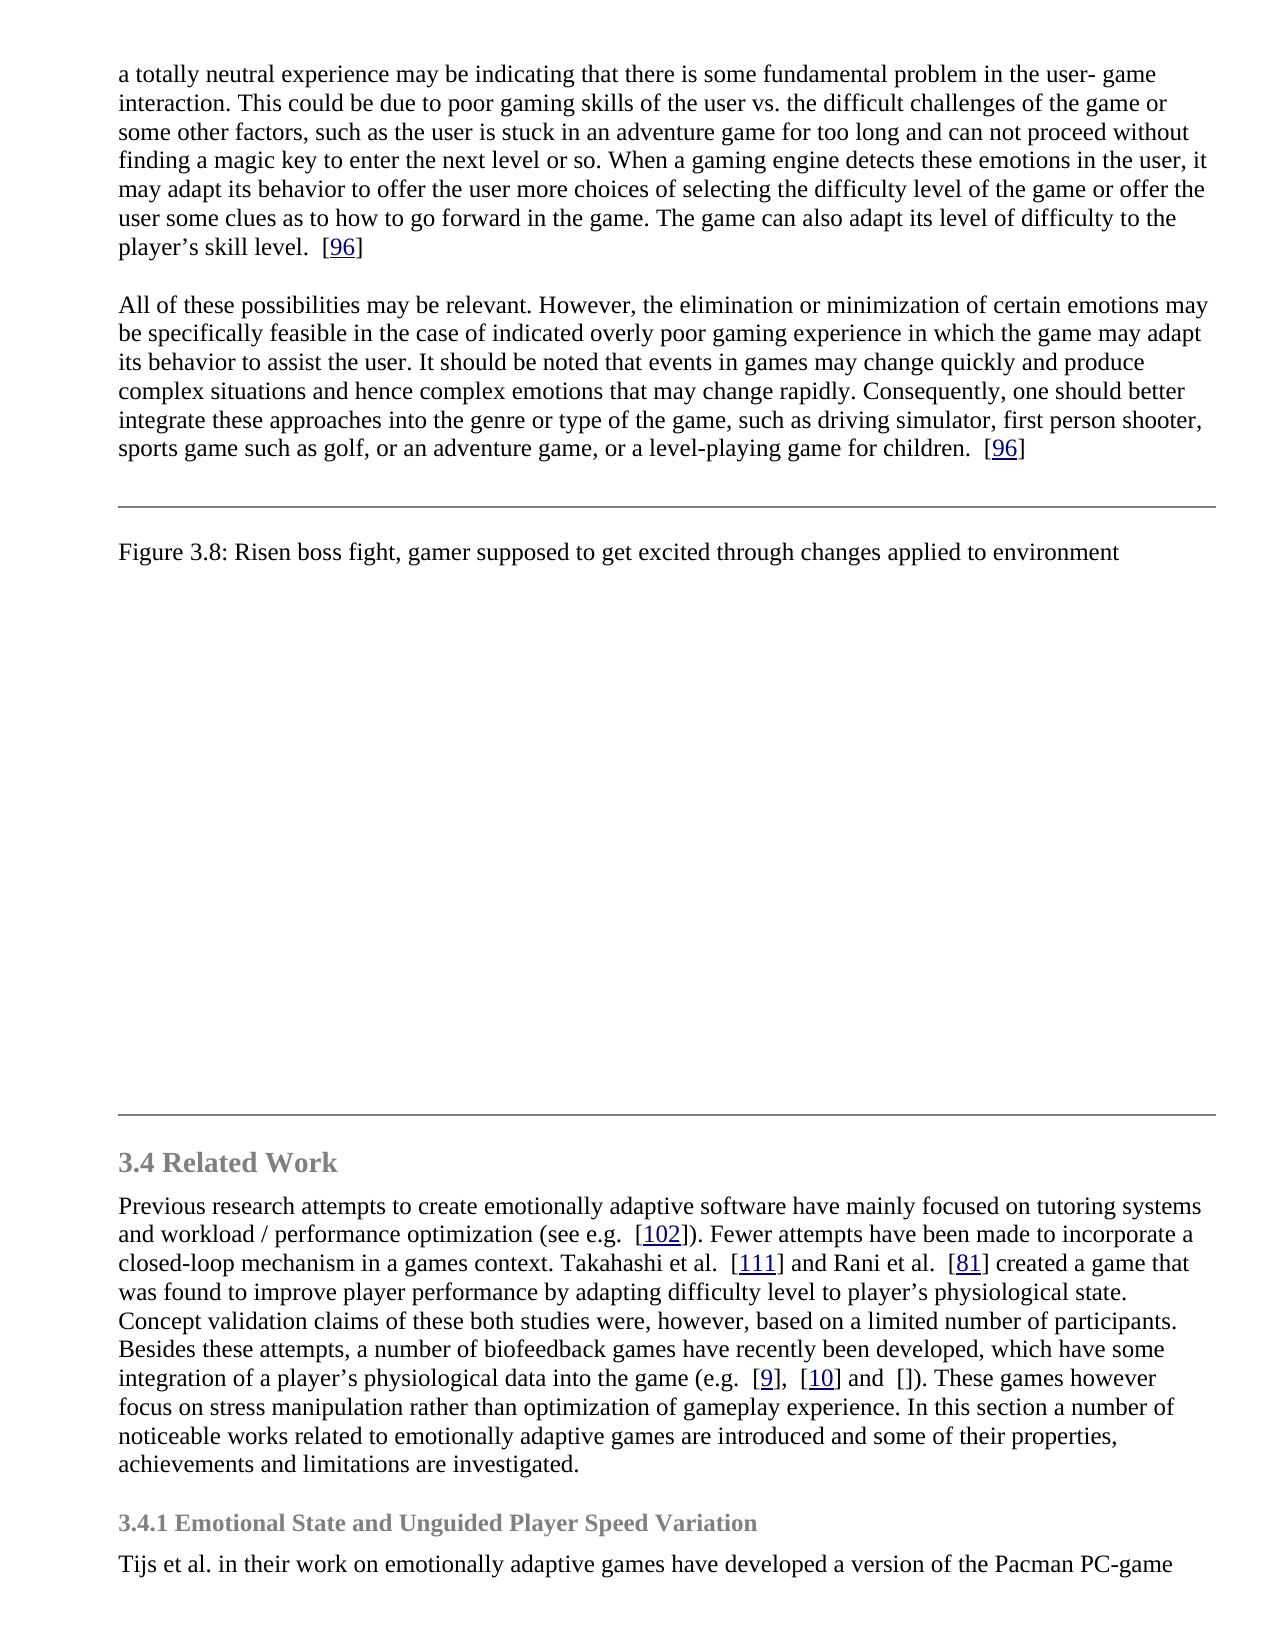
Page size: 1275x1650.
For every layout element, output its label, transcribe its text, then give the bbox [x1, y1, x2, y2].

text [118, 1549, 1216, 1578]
text Figure 3.8: Risen boss fight, gamer supposed to get excited through changes applied to environment [118, 537, 1216, 566]
subtitle 3.4.1 Emotional State and Unguided Player Speed Variation [118, 1508, 1216, 1536]
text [118, 59, 1216, 260]
subtitle 3.4 Related Work [118, 1145, 1216, 1178]
text All of these possibilities may be relevant. However, the elimination or minimization of certain emotions may be specifically feasible in the case of indicated overly poor gaming experience in which the game may adapt its behavior to assist the user. It should be noted that events in games may change quickly and produce complex situations and hence complex emotions that may change rapidly. Consequently, one should better integrate these approaches into the genre or type of the game, such as driving simulator, first person shooter, sports game such as golf, or an adventure game, or a level-playing game for children. [96] [118, 290, 1216, 462]
text Previous research attempts to create emotionally adaptive software have mainly focused on tutoring systems and workload / performance optimization (see e.g. [102]). Fewer attempts have been made to incorporate a closed-loop mechanism in a games context. Takahashi et al. [111] and Rani et al. [81] created a game that was found to improve player performance by adapting difficulty level to player’s physiological state. Concept validation claims of these both studies were, however, based on a limited number of participants. Besides these attempts, a number of biofeedback games have recently been developed, which have some integration of a player’s physiological data into the game (e.g. [9], [10] and []). These games however focus on stress manipulation rather than optimization of gameplay experience. In this section a number of noticeable works related to emotionally adaptive games are introduced and some of their properties, achievements and limitations are investigated. [118, 1191, 1216, 1478]
